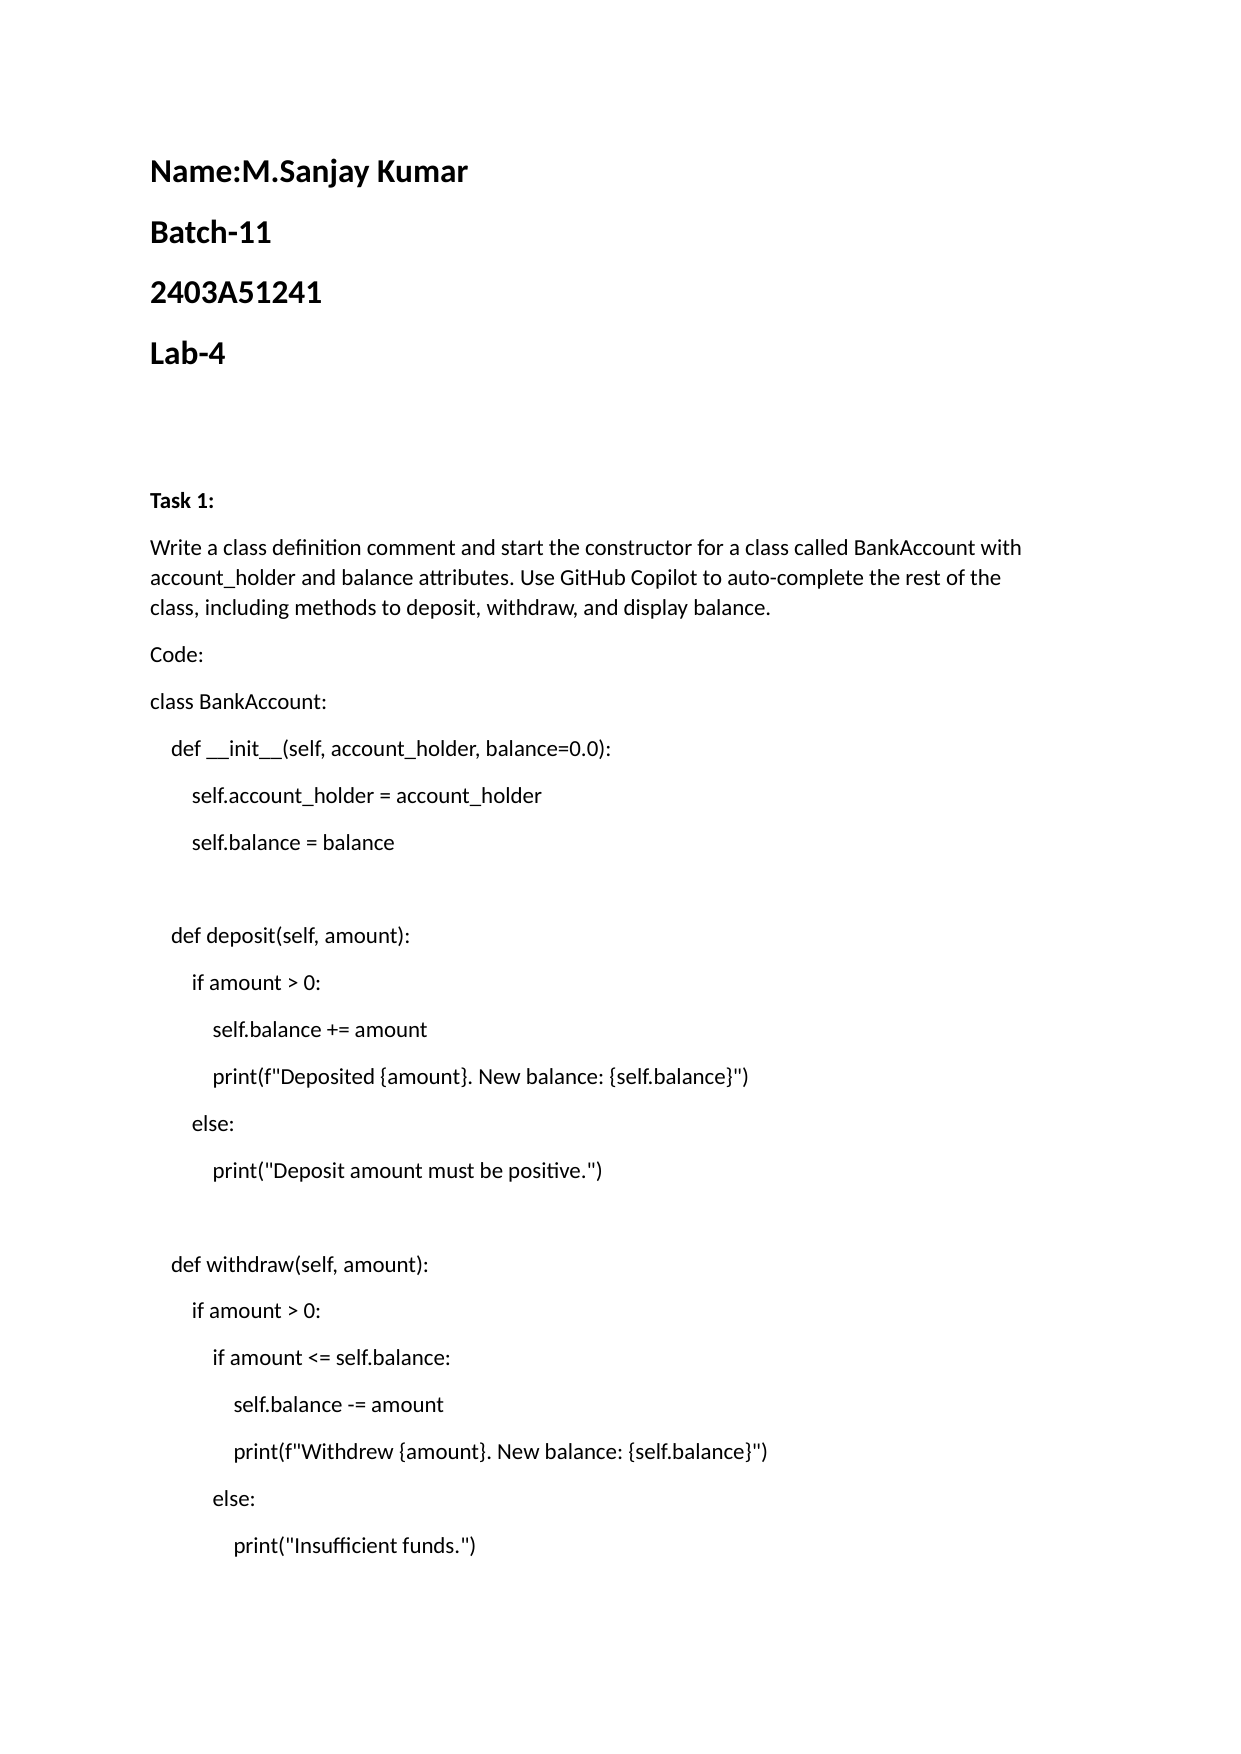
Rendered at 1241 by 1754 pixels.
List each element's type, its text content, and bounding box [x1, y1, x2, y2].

text if amount > 0: [150, 968, 1090, 997]
text else: [150, 1109, 1090, 1137]
text Lab-4 [150, 332, 1090, 373]
text Write a class definition comment and start the constructor for a class called BankAccount with account_holder and balance attributes. Use GitHub Copilot to auto-complete the rest of the class, including methods to deposit, withdraw, and display balance. [150, 533, 1090, 622]
text print(f"Deposited {amount}. New balance: {self.balance}") [150, 1062, 1090, 1090]
text Task 1: [150, 486, 1090, 514]
text def withdraw(self, amount): [150, 1250, 1090, 1278]
text def __init__(self, account_holder, balance=0.0): [150, 734, 1090, 762]
text class BankAccount: [150, 687, 1090, 715]
text self.account_holder = account_holder [150, 781, 1090, 809]
text else: [150, 1484, 1090, 1512]
text def deposit(self, amount): [150, 922, 1090, 950]
text print("Insufficient funds.") [150, 1531, 1090, 1559]
text self.balance = balance [150, 828, 1090, 856]
text print("Deposit amount must be positive.") [150, 1156, 1090, 1184]
text self.balance -= amount [150, 1390, 1090, 1418]
text Code: [150, 640, 1090, 668]
text self.balance += amount [150, 1015, 1090, 1043]
text if amount > 0: [150, 1297, 1090, 1325]
text if amount <= self.balance: [150, 1343, 1090, 1372]
text Batch-11 [150, 211, 1090, 251]
text Name:M.Sanjay Kumar [150, 150, 1090, 191]
text 2403A51241 [150, 271, 1090, 312]
text print(f"Withdrew {amount}. New balance: {self.balance}") [150, 1437, 1090, 1465]
